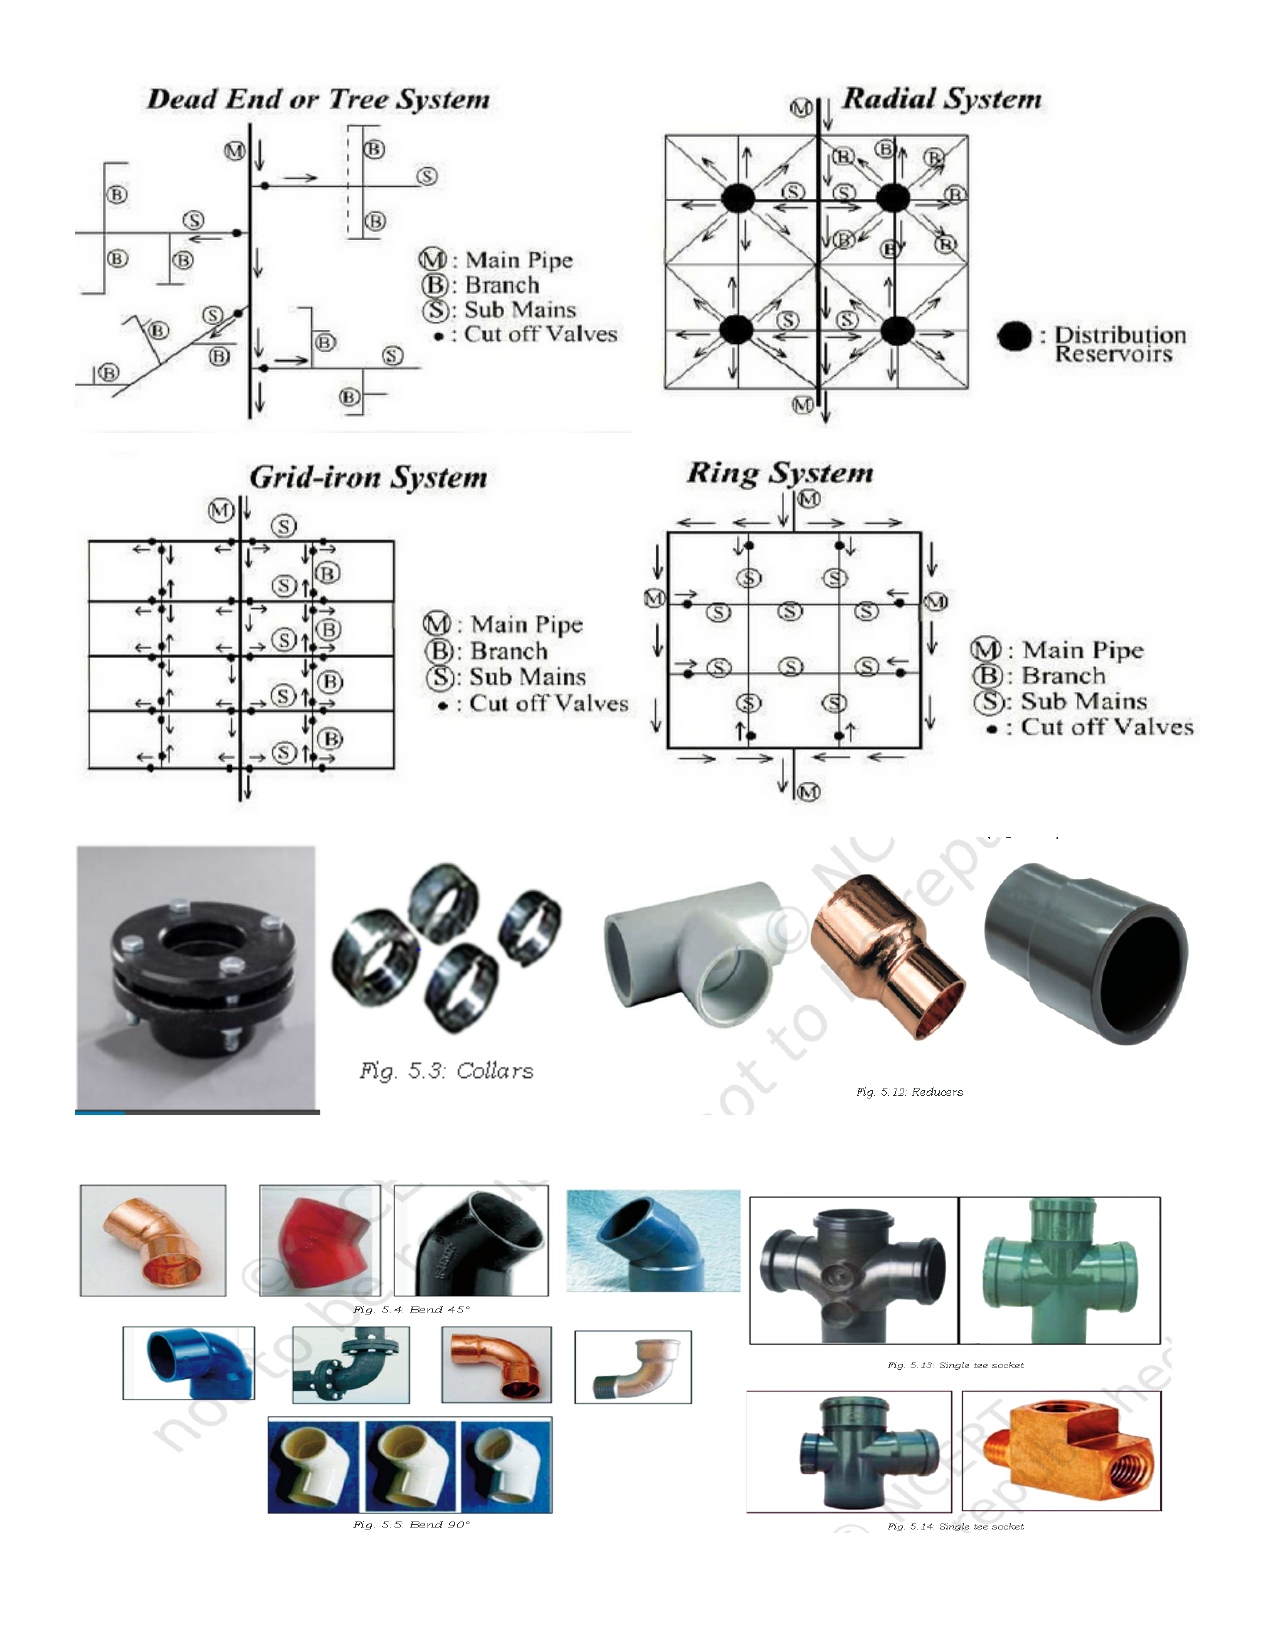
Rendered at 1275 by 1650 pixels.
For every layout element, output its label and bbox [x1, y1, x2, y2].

picture [75, 75, 632, 433]
picture [75, 451, 1200, 818]
picture [75, 842, 321, 1115]
picture [636, 82, 1198, 433]
picture [325, 836, 1196, 1115]
picture [75, 1180, 1172, 1533]
